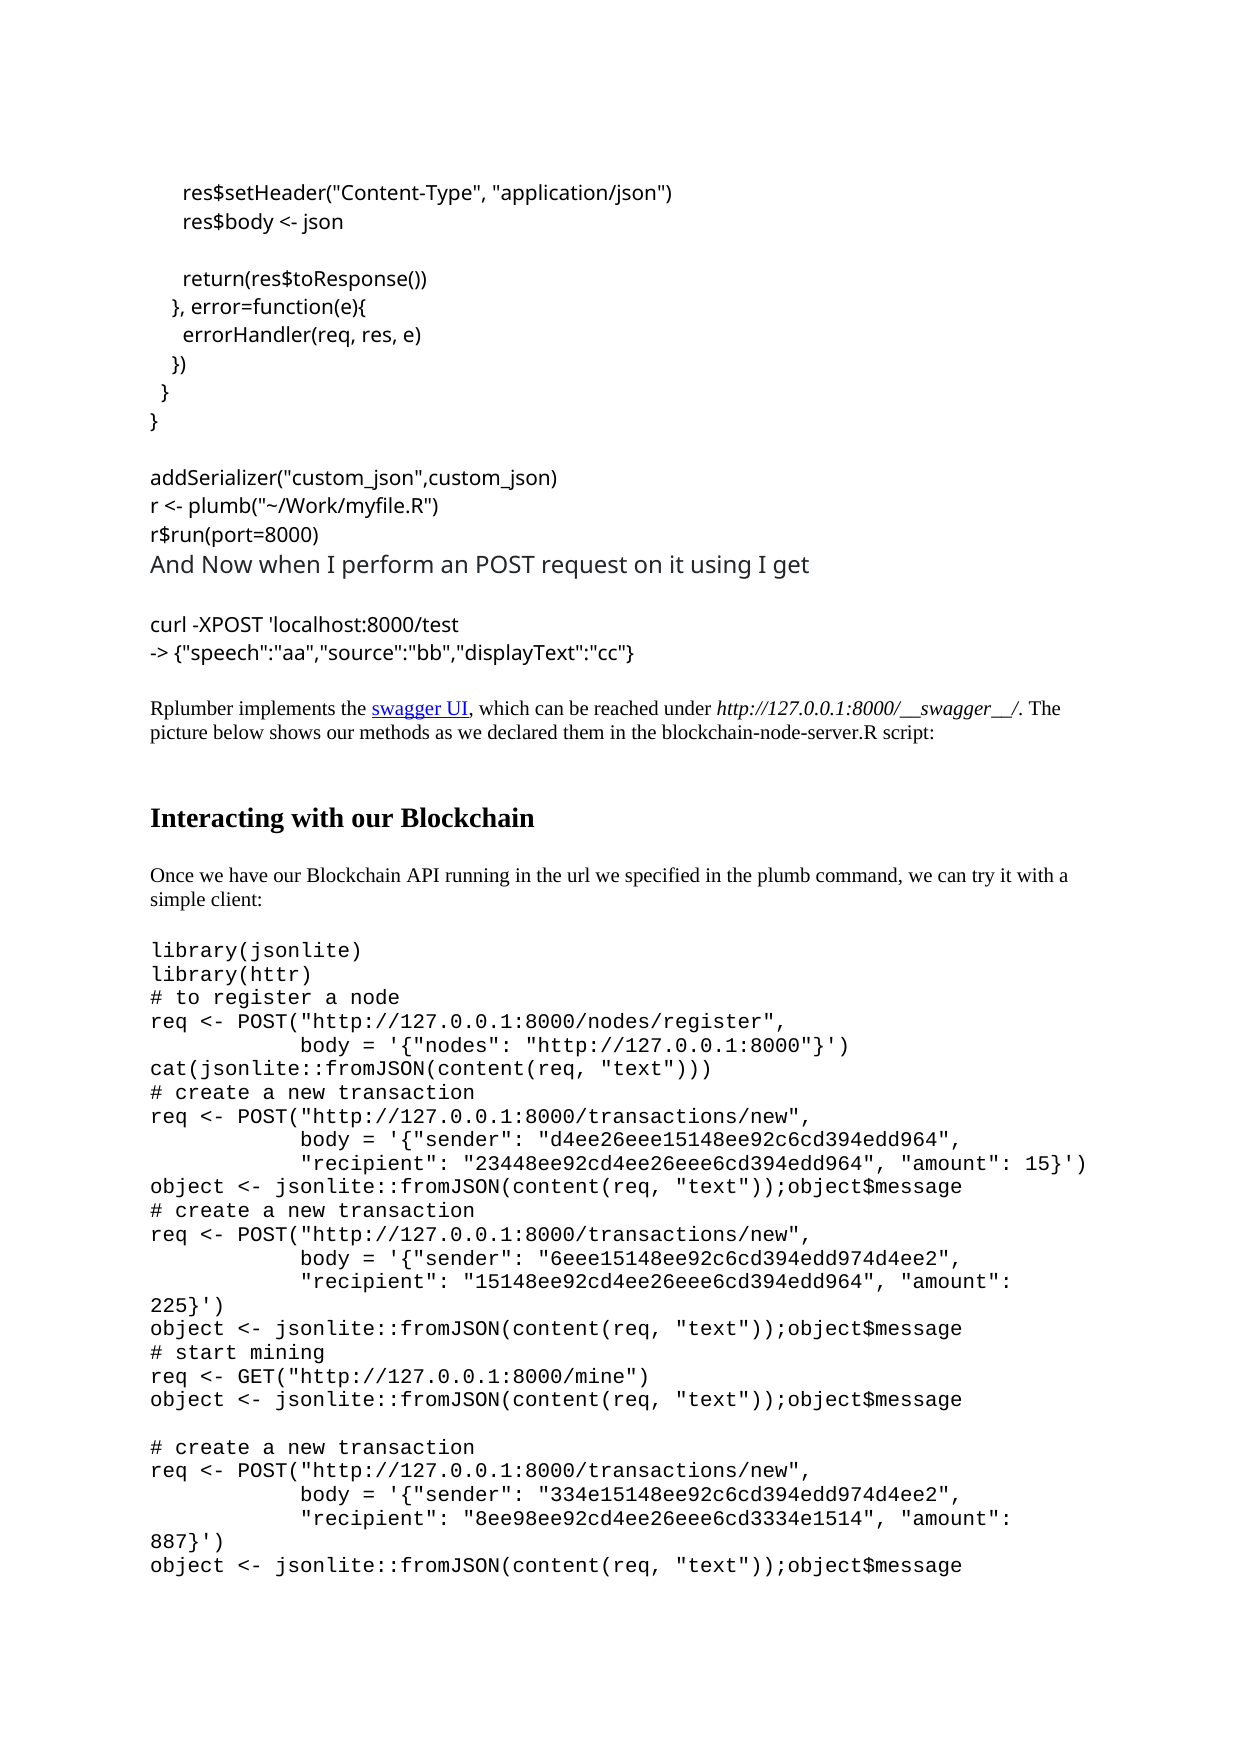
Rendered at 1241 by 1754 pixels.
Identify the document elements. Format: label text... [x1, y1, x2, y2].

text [150, 1555, 1090, 1578]
text library(httr) [150, 964, 1090, 987]
text object <- jsonlite::fromJSON(content(req, "text"));object$message [150, 1177, 1090, 1200]
text # create a new transaction [150, 1082, 1090, 1106]
text library(jsonlite) [150, 940, 1090, 964]
text } [150, 406, 1090, 434]
text # create a new transaction [150, 1437, 1090, 1460]
text Once we have our Blockchain API running in the url we specified in the plumb command, we can try it with a simple client: [150, 863, 1090, 911]
text "recipient": "8ee98ee92cd4ee26eee6cd3334e1514", "amount": 887}') [150, 1508, 1090, 1555]
text body = '{"sender": "d4ee26eee15148ee92c6cd394edd964", [150, 1129, 1090, 1153]
text "recipient": "23448ee92cd4ee26eee6cd394edd964", "amount": 15}') [150, 1153, 1090, 1177]
text object <- jsonlite::fromJSON(content(req, "text"));object$message [150, 1318, 1090, 1342]
text -> {"speech":"aa","source":"bb","displayText":"cc"} [150, 638, 1090, 667]
text req <- POST("http://127.0.0.1:8000/transactions/new", [150, 1224, 1090, 1247]
text return(res$toResponse()) [150, 264, 1090, 292]
text res$setHeader("Content-Type", "application/json") [150, 178, 1090, 207]
text req <- POST("http://127.0.0.1:8000/transactions/new", [150, 1460, 1090, 1484]
text body = '{"sender": "334e15148ee92c6cd394edd974d4ee2", [150, 1484, 1090, 1508]
text # to register a node [150, 987, 1090, 1011]
text curl -XPOST 'localhost:8000/test [150, 610, 1090, 638]
text req <- POST("http://127.0.0.1:8000/nodes/register", [150, 1011, 1090, 1035]
text req <- POST("http://127.0.0.1:8000/transactions/new", [150, 1106, 1090, 1129]
text res$body <- json [150, 207, 1090, 235]
text body = '{"nodes": "http://127.0.0.1:8000"}') [150, 1035, 1090, 1058]
text # create a new transaction [150, 1200, 1090, 1224]
text # start mining [150, 1342, 1090, 1366]
text }, error=function(e){ [150, 292, 1090, 321]
text errorHandler(req, res, e) [150, 321, 1090, 349]
text r <- plumb("~/Work/myfile.R") [150, 491, 1090, 520]
text cat(jsonlite::fromJSON(content(req, "text"))) [150, 1058, 1090, 1082]
text addSerializer("custom_json",custom_json) [150, 463, 1090, 491]
text req <- GET("http://127.0.0.1:8000/mine") [150, 1366, 1090, 1389]
text object <- jsonlite::fromJSON(content(req, "text"));object$message [150, 1389, 1090, 1413]
text } [150, 377, 1090, 406]
text Rplumber implements the swagger UI, which can be reached under http://127.0.0.1:8000/__swagger__/. The picture below shows our methods as we declared them in the blockchain-node-server.R script: [150, 696, 1090, 772]
text "recipient": "15148ee92cd4ee26eee6cd394edd964", "amount": 225}') [150, 1271, 1090, 1318]
text And Now when I perform an POST request on it using I get [150, 548, 1090, 581]
text r$run(port=8000) [150, 520, 1090, 548]
text Interacting with our Blockchain [150, 801, 1090, 834]
text body = '{"sender": "6eee15148ee92c6cd394edd974d4ee2", [150, 1247, 1090, 1271]
text }) [150, 349, 1090, 377]
